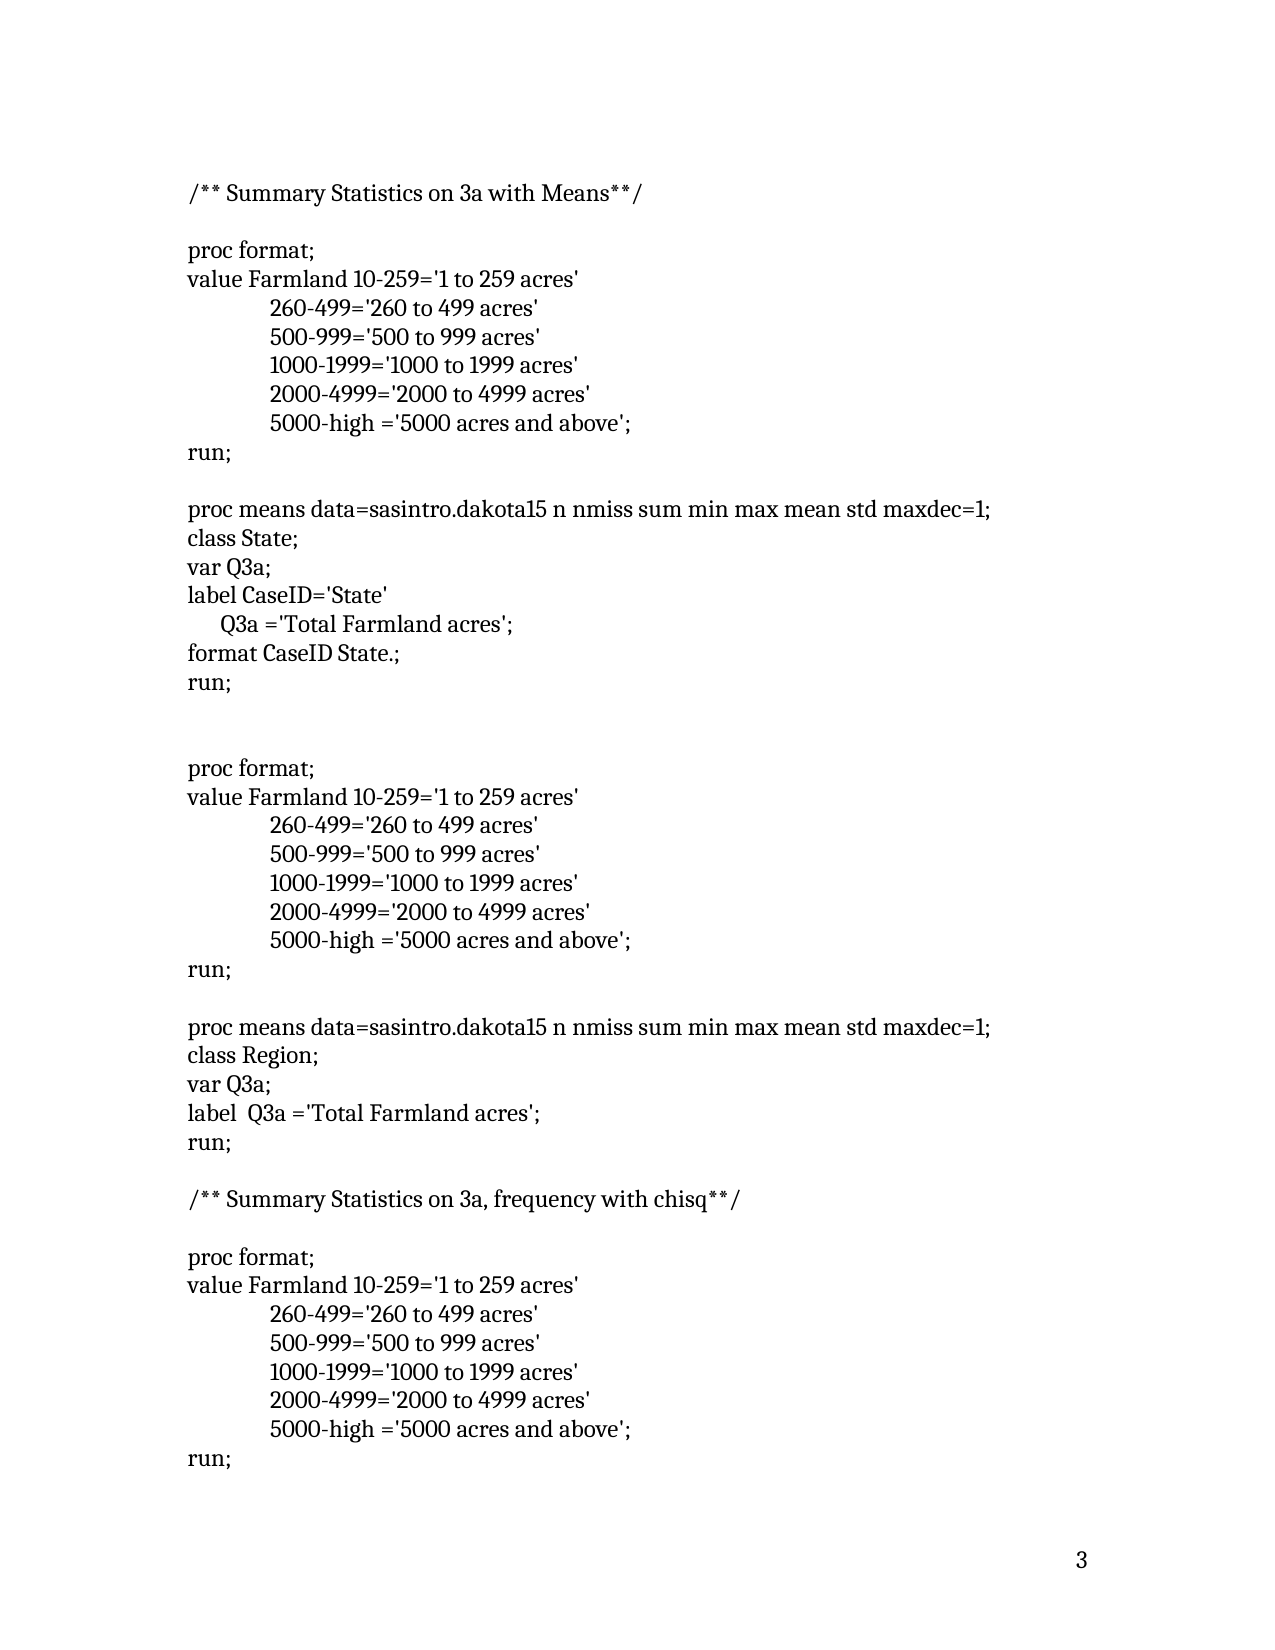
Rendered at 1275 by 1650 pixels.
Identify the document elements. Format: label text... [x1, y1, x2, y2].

text 5000-high ='5000 acres and above'; [187, 926, 1087, 955]
text proc format; [187, 1242, 1087, 1271]
text 2000-4999='2000 to 4999 acres' [187, 380, 1087, 409]
text label Q3a ='Total Farmland acres'; [187, 1099, 1087, 1127]
text proc format; [187, 236, 1087, 265]
text 1000-1999='1000 to 1999 acres' [187, 1357, 1087, 1386]
text 260-499='260 to 499 acres' [187, 294, 1087, 322]
text value Farmland 10-259='1 to 259 acres' [187, 782, 1087, 811]
text run; [187, 1127, 1087, 1156]
text 1000-1999='1000 to 1999 acres' [187, 351, 1087, 380]
text proc means data=sasintro.dakota15 n nmiss sum min max mean std maxdec=1; [187, 495, 1087, 524]
text run; [187, 437, 1087, 466]
text value Farmland 10-259='1 to 259 acres' [187, 1271, 1087, 1300]
text run; [187, 1444, 1087, 1472]
text 5000-high ='5000 acres and above'; [187, 409, 1087, 437]
text var Q3a; [187, 1070, 1087, 1099]
text value Farmland 10-259='1 to 259 acres' [187, 265, 1087, 294]
text 1000-1999='1000 to 1999 acres' [187, 869, 1087, 897]
text /** Summary Statistics on 3a, frequency with chisq**/ [187, 1185, 1087, 1214]
text class Region; [187, 1041, 1087, 1070]
text 500-999='500 to 999 acres' [187, 1329, 1087, 1357]
text 260-499='260 to 499 acres' [187, 811, 1087, 840]
text 2000-4999='2000 to 4999 acres' [187, 1386, 1087, 1415]
text 5000-high ='5000 acres and above'; [187, 1415, 1087, 1444]
text label CaseID='State' [187, 581, 1087, 610]
text var Q3a; [187, 552, 1087, 581]
text class State; [187, 524, 1087, 552]
text 2000-4999='2000 to 4999 acres' [187, 897, 1087, 926]
text proc means data=sasintro.dakota15 n nmiss sum min max mean std maxdec=1; [187, 1012, 1087, 1041]
text run; [187, 667, 1087, 696]
text 500-999='500 to 999 acres' [187, 322, 1087, 351]
text 260-499='260 to 499 acres' [187, 1300, 1087, 1329]
text /** Summary Statistics on 3a with Means**/ [187, 179, 1087, 207]
text run; [187, 955, 1087, 984]
text format CaseID State.; [187, 639, 1087, 667]
text Q3a ='Total Farmland acres'; [187, 610, 1087, 639]
text 500-999='500 to 999 acres' [187, 840, 1087, 869]
text proc format; [187, 754, 1087, 782]
